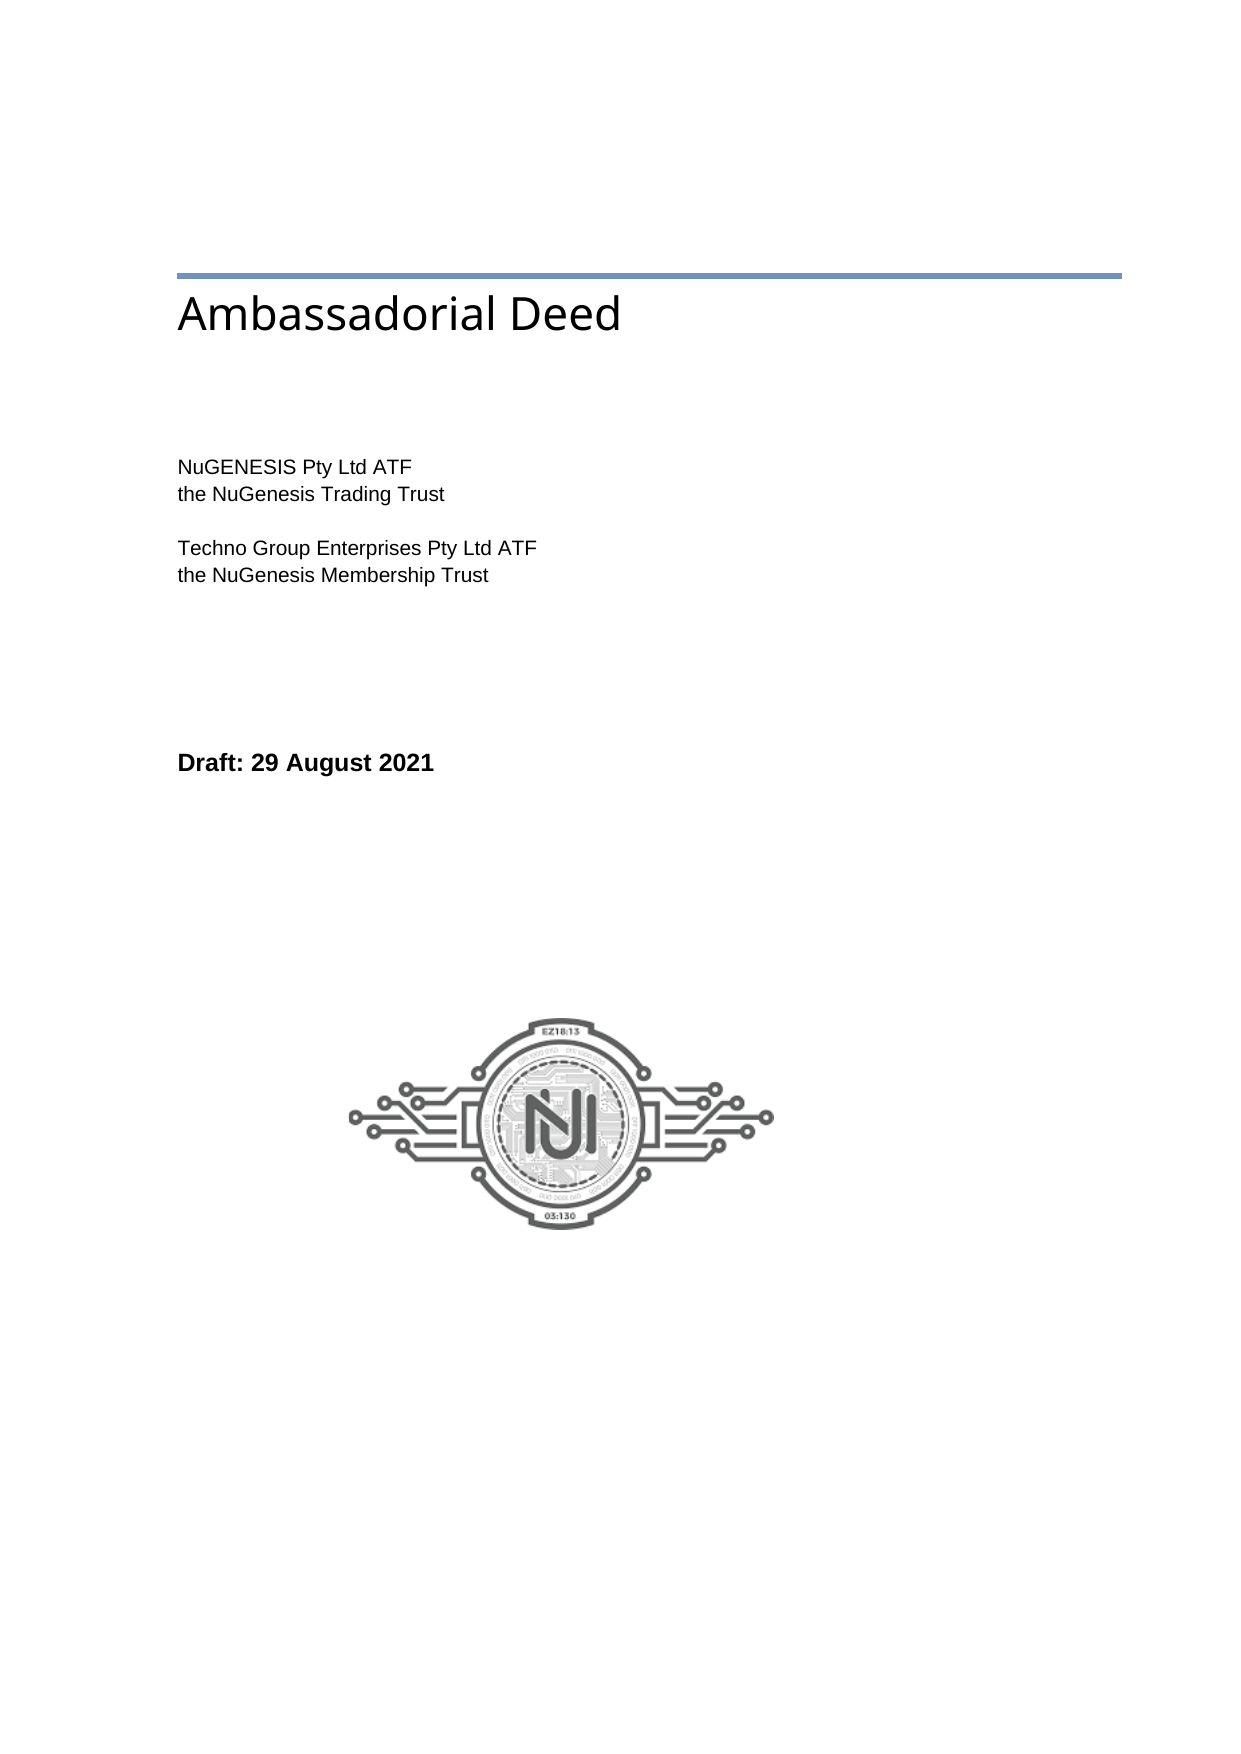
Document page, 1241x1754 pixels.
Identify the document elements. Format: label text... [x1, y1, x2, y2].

subtitle Ambassadorial Deed [177, 279, 1122, 339]
text the NuGenesis Membership Trust [177, 560, 1122, 587]
text NuGENESIS Pty Ltd ATF [177, 452, 1122, 479]
text the NuGenesis Trading Trust [177, 479, 1122, 506]
text Techno Group Enterprises Pty Ltd ATF [177, 533, 1122, 560]
text Draft: 29 August 2021 [177, 748, 1122, 776]
picture [348, 1018, 774, 1230]
